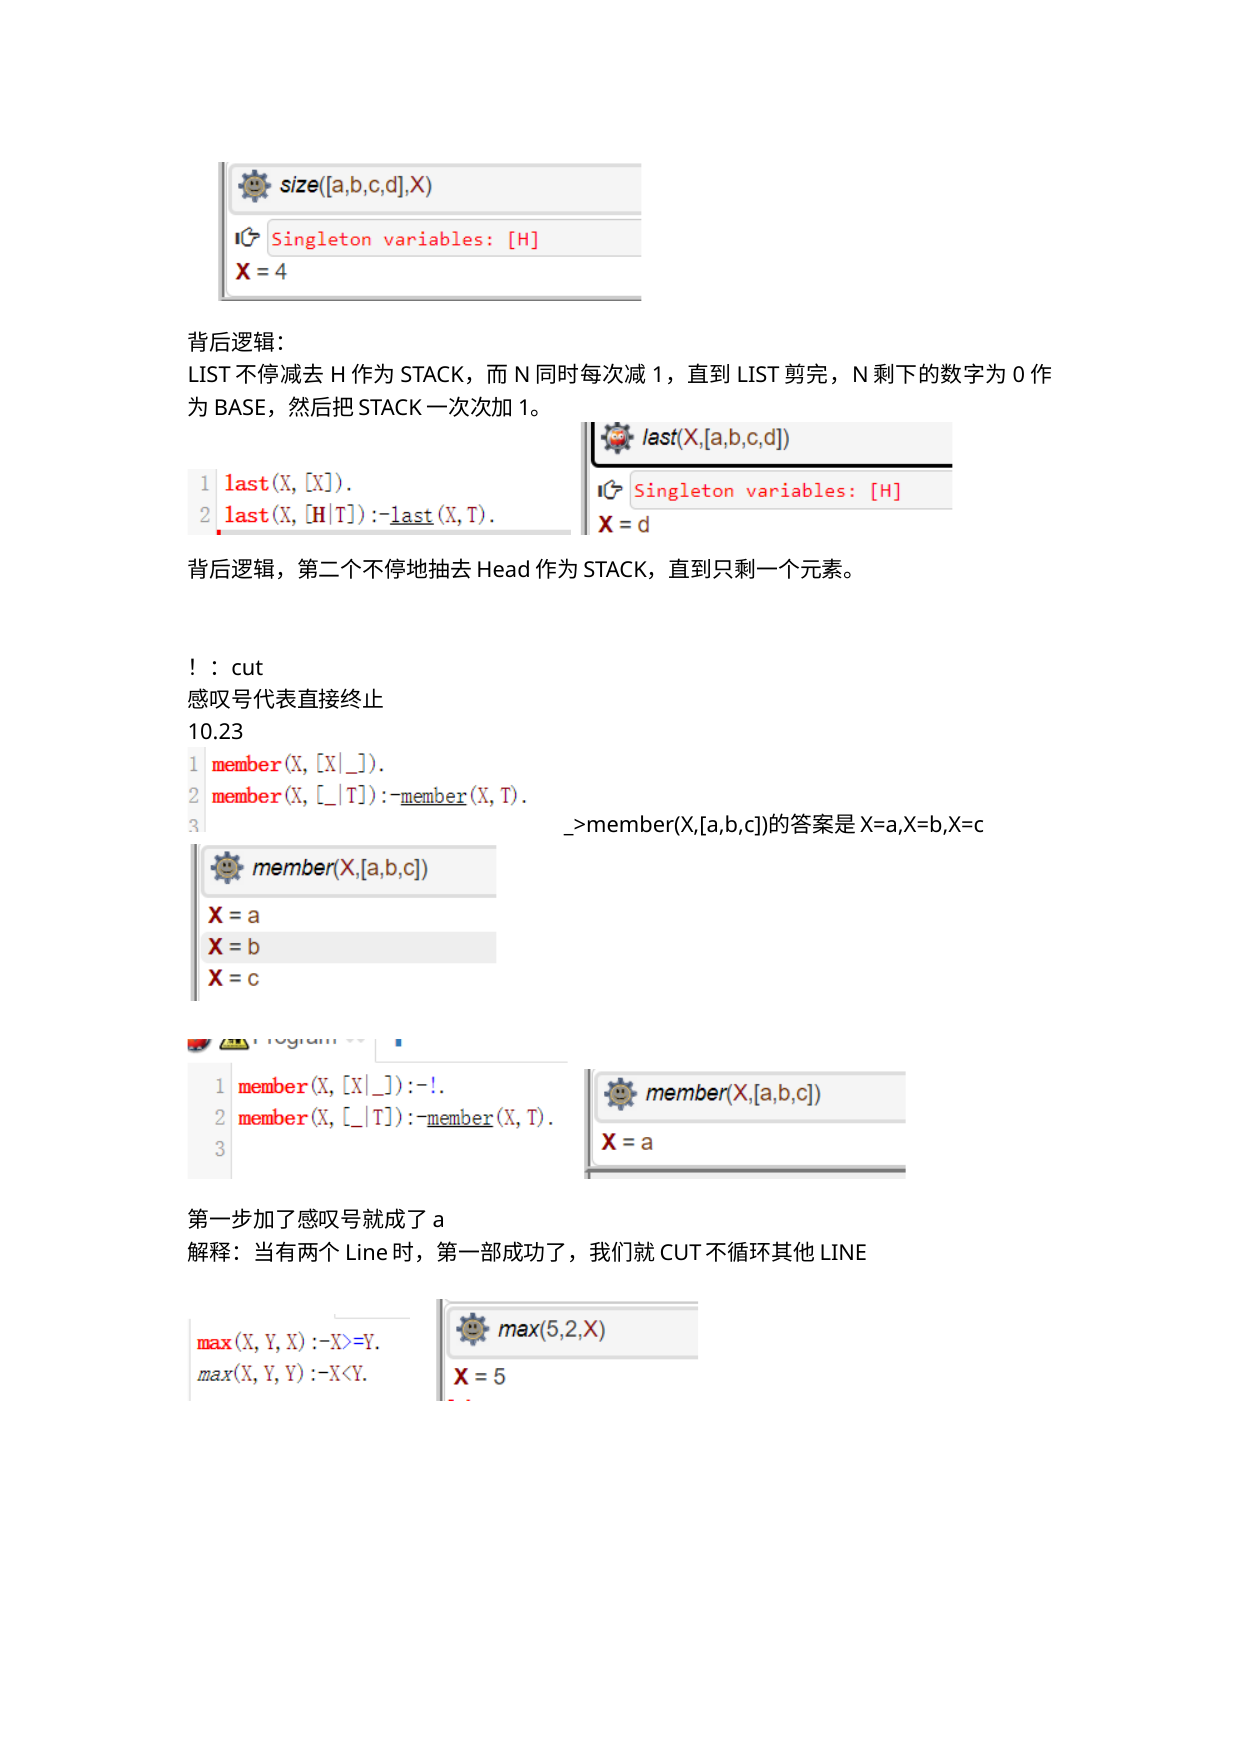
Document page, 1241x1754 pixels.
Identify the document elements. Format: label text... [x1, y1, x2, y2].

text ！：cut [187, 649, 1053, 682]
picture [187, 422, 953, 535]
picture [187, 1314, 410, 1401]
picture [187, 162, 642, 301]
text 10.23 [187, 714, 1053, 747]
picture [187, 844, 497, 1001]
picture [415, 1299, 699, 1401]
text 背后逻辑，第二个不停地抽去Head作为STACK，直到只剩一个元素。 [187, 552, 1053, 584]
picture [573, 1069, 906, 1179]
text LIST不停减去H作为STACK，而N同时每次减1，直到LIST剪完，N剩下的数字为0作为BASE，然后把STACK一次次加1。 [187, 357, 1053, 422]
picture [187, 747, 564, 832]
text 解释：当有两个Line时，第一部成功了，我们就CUT不循环其他LINE [187, 1234, 1053, 1267]
text 感叹号代表直接终止 [187, 682, 1053, 714]
text 第一步加了感叹号就成了a [187, 1202, 1053, 1234]
text 背后逻辑： [187, 324, 1053, 357]
picture [187, 1039, 568, 1179]
